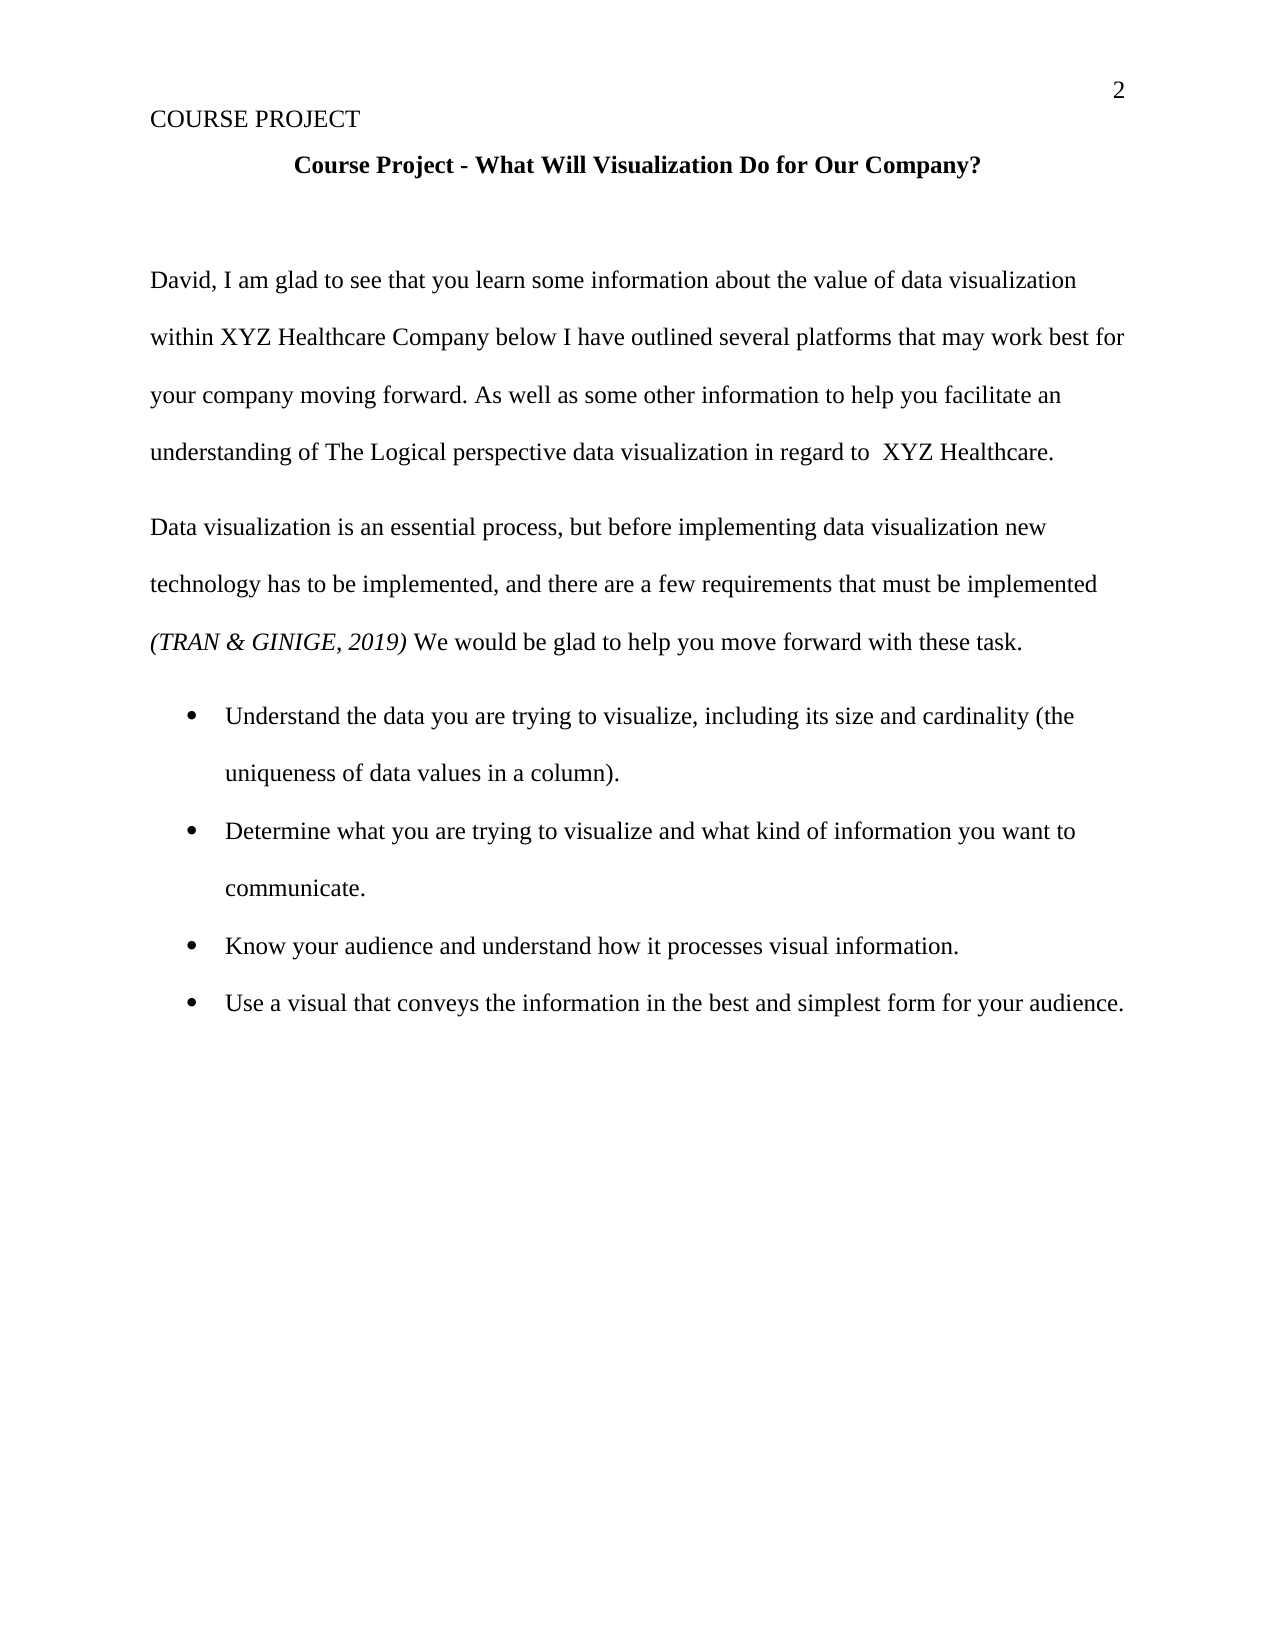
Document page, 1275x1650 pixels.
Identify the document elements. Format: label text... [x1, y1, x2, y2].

list Know your audience and understand how it processes visual information. [187, 931, 1125, 959]
list Determine what you are trying to visualize and what kind of information you want to communicate. [187, 816, 1125, 902]
list Use a visual that conveys the information in the best and simplest form for your audience. [187, 988, 1125, 1017]
text Course Project - What Will Visualization Do for Our Company? [150, 150, 1125, 179]
text David, I am glad to see that you learn some information about the value of data visualization within XYZ Healthcare Company below I have outlined several platforms that may work best for your company moving forward. As well as some other information to help you facilitate an understanding of The Logical perspective data visualization in regard to XYZ Healthcare. [150, 265, 1125, 466]
text Data visualization is an essential process, but before implementing data visualization new technology has to be implemented, and there are a few requirements that must be implemented (TRAN & GINIGE, 2019) We would be glad to help you move forward with these task. [150, 512, 1125, 655]
list Understand the data you are trying to visualize, including its size and cardinality (the uniqueness of data values in a column). [187, 701, 1125, 787]
